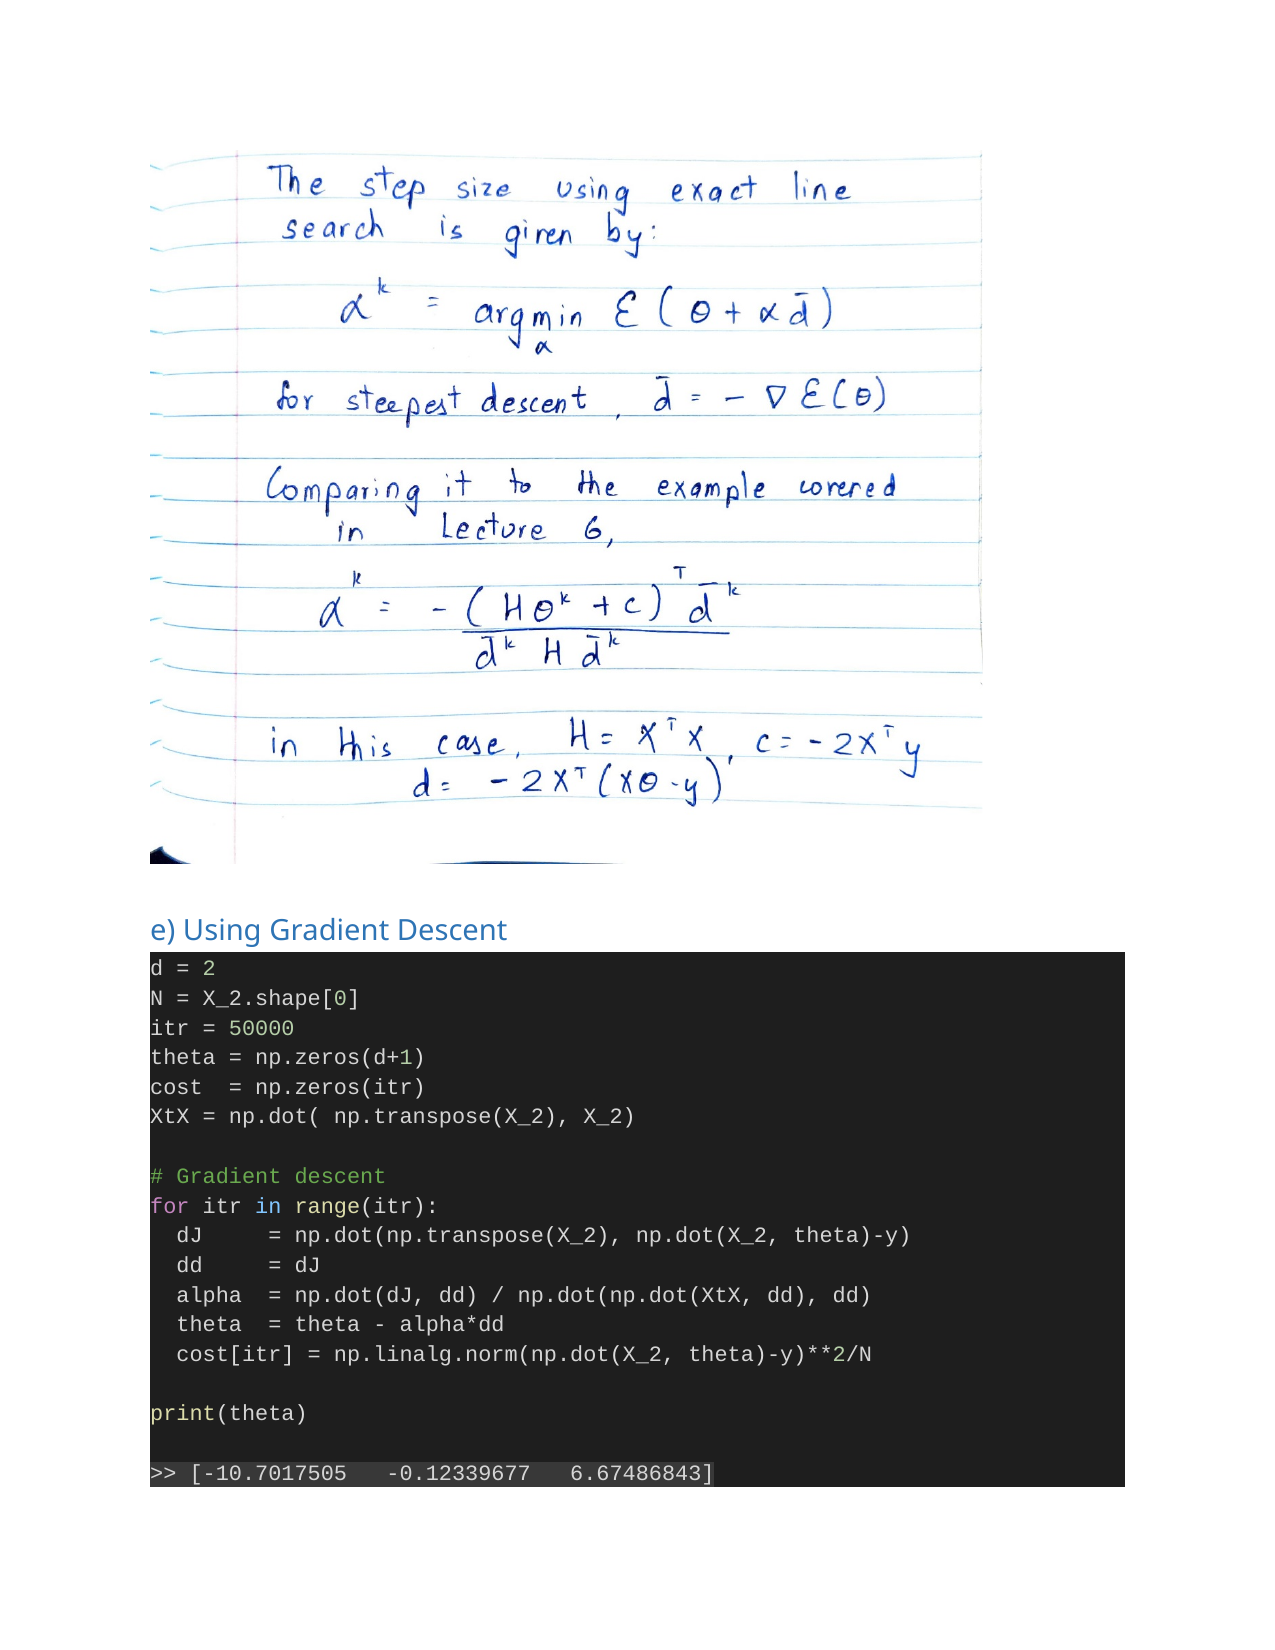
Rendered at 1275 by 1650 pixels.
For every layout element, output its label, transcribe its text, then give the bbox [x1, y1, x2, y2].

text alpha = np.dot(dJ, dd) / np.dot(np.dot(XtX, dd), dd) [150, 1279, 1125, 1309]
text theta = np.zeros(d+1) [150, 1041, 1125, 1071]
text theta = theta - alpha*dd [150, 1309, 1125, 1338]
text dJ = np.dot(np.transpose(X_2), np.dot(X_2, theta)-y) [150, 1219, 1125, 1249]
text cost[itr] = np.linalg.norm(np.dot(X_2, theta)-y)**2/N [150, 1338, 1125, 1368]
text print(theta) [150, 1398, 1125, 1427]
text for itr in range(itr): [150, 1190, 1125, 1219]
text N = X_2.shape[0] [150, 982, 1125, 1012]
picture [150, 150, 983, 864]
text d = 2 [150, 952, 1125, 982]
text # Gradient descent [150, 1160, 1125, 1190]
text cost = np.zeros(itr) [150, 1071, 1125, 1101]
text XtX = np.dot( np.transpose(X_2), X_2) [150, 1101, 1125, 1131]
text dd = dJ [150, 1249, 1125, 1279]
text itr = 50000 [150, 1012, 1125, 1041]
text >> [-10.7017505 -0.12339677 6.67486843] [150, 1457, 1125, 1487]
